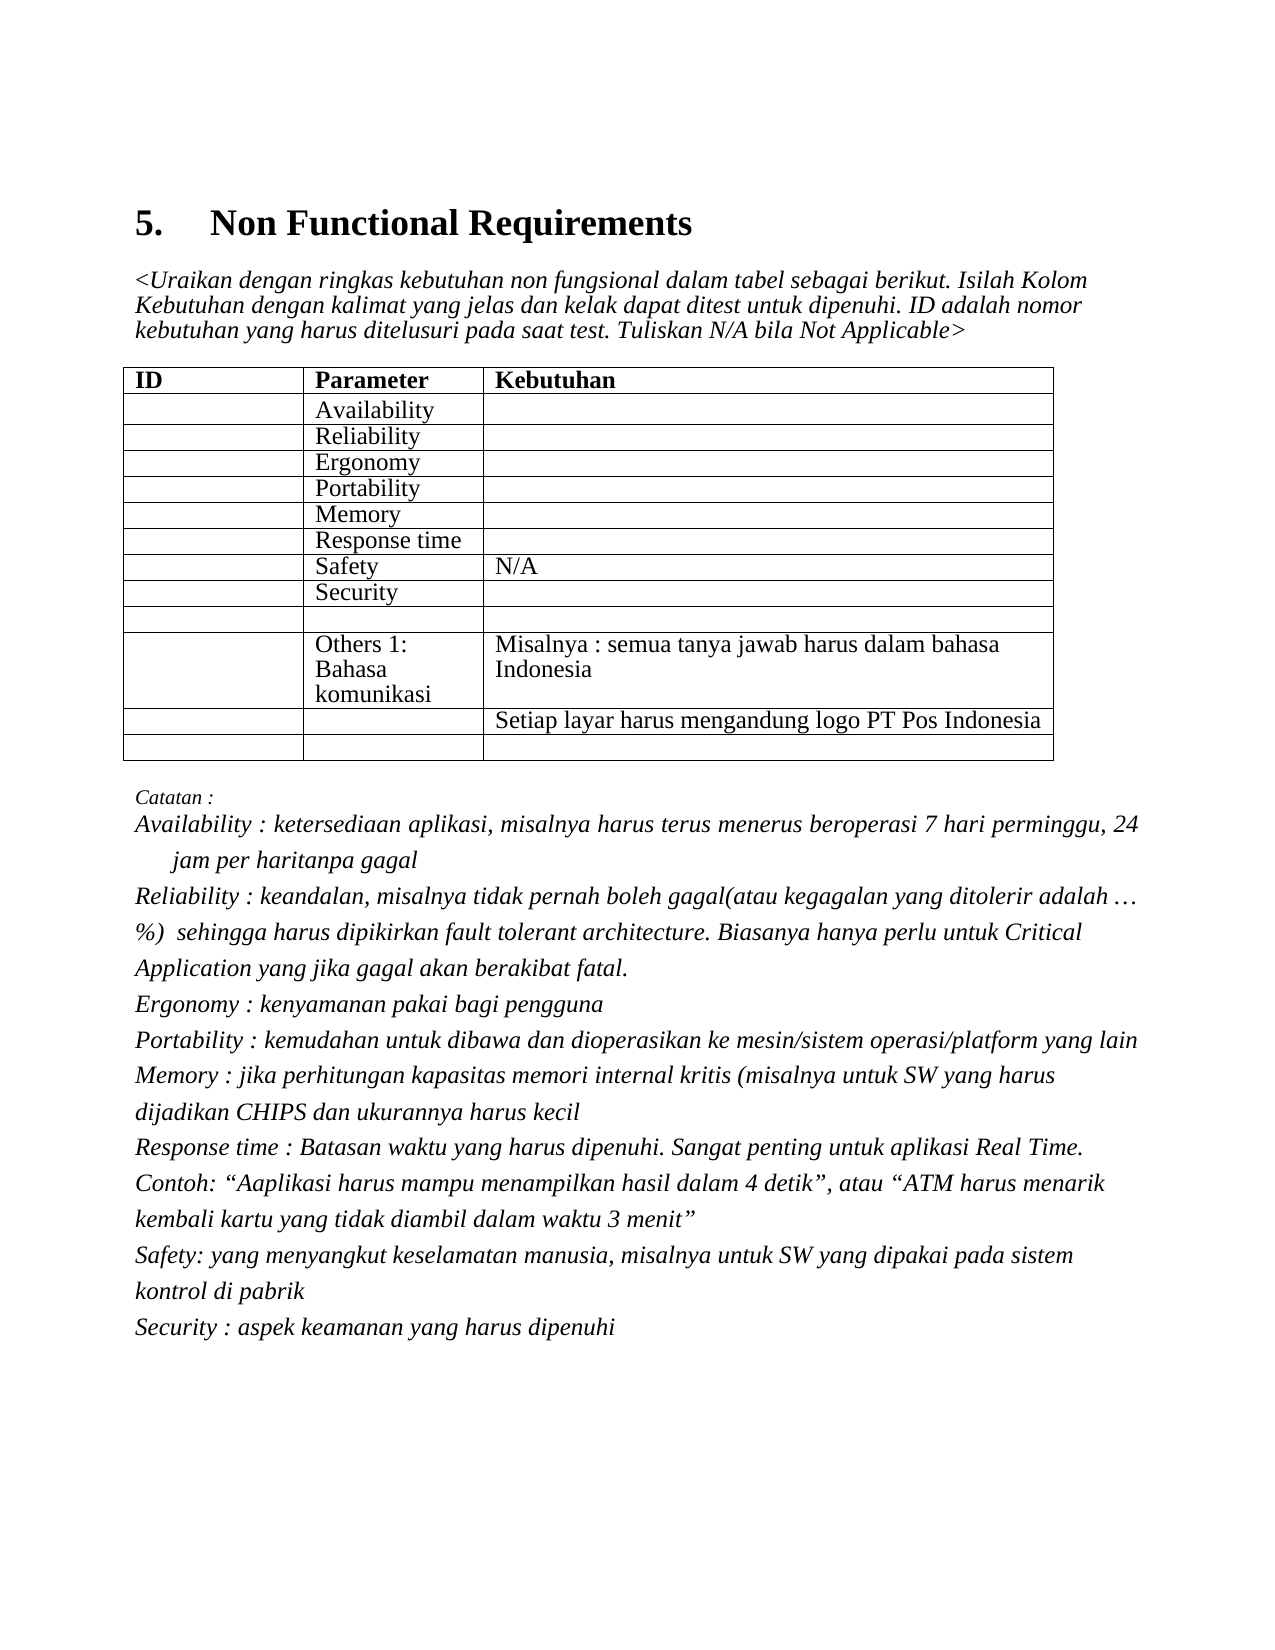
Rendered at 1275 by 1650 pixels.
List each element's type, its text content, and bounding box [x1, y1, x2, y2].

text Ergonomy : kenyamanan pakai bagi pengguna [135, 989, 1140, 1017]
table_cell N/A [484, 555, 1053, 580]
text Response time : Batasan waktu yang harus dipenuhi. Sangat penting untuk aplikasi Real Time. Contoh: “Aaplikasi harus mampu menampilkan hasil dalam 4 detik”, atau “ATM harus menarik kembali kartu yang tidak diambil dalam waktu 3 menit” [135, 1132, 1140, 1233]
table_cell [484, 607, 1053, 632]
table_cell [484, 735, 1053, 760]
table_cell Response time [304, 529, 483, 554]
text Availability : ketersediaan aplikasi, misalnya harus terus menerus beroperasi 7 hari perminggu, 24 jam per haritanpa gagal [135, 809, 1140, 874]
table_cell [304, 607, 483, 632]
subtitle Non Functional Requirements [135, 200, 1140, 243]
table_cell Reliability [304, 425, 483, 449]
table_cell [484, 451, 1053, 476]
text Safety: yang menyangkut keselamatan manusia, misalnya untuk SW yang dipakai pada sistem kontrol di pabrik [135, 1240, 1140, 1305]
table_cell [304, 709, 483, 734]
table_cell [124, 633, 303, 708]
table_header Kebutuhan [484, 368, 1053, 393]
table_header ID [124, 368, 303, 393]
text Memory : jika perhitungan kapasitas memori internal kritis (misalnya untuk SW yang harus dijadikan CHIPS dan ukurannya harus kecil [135, 1061, 1140, 1125]
table_cell Safety [304, 555, 483, 580]
table_cell [124, 394, 303, 423]
table_cell [304, 735, 483, 760]
table_cell [484, 503, 1053, 528]
table_cell Memory [304, 503, 483, 528]
table_cell [484, 425, 1053, 449]
text <Uraikan dengan ringkas kebutuhan non fungsional dalam tabel sebagai berikut. Isilah Kolom Kebutuhan dengan kalimat yang jelas dan kelak dapat ditest untuk dipenuhi. ID adalah nomor kebutuhan yang harus ditelusuri pada saat test. Tuliskan N/A bila Not Applicable> [135, 268, 1140, 343]
table_cell [124, 555, 303, 580]
table_cell [124, 581, 303, 606]
text Reliability : keandalan, misalnya tidak pernah boleh gagal(atau kegagalan yang ditolerir adalah …%) sehingga harus dipikirkan fault tolerant architecture. Biasanya hanya perlu untuk Critical Application yang jika gagal akan berakibat fatal. [135, 881, 1140, 982]
text Security : aspek keamanan yang harus dipenuhi [135, 1312, 1140, 1341]
table_cell [124, 735, 303, 760]
table_cell Availability [304, 394, 483, 423]
table_cell [484, 394, 1053, 423]
table_cell Misalnya : semua tanya jawab harus dalam bahasa Indonesia [484, 633, 1053, 708]
table_cell [124, 477, 303, 502]
table_cell Security [304, 581, 483, 606]
table_cell [484, 529, 1053, 554]
table_cell [484, 581, 1053, 606]
text Catatan : [135, 785, 1140, 809]
table_cell [484, 477, 1053, 502]
table_cell [124, 607, 303, 632]
table_cell [124, 425, 303, 449]
table_cell [124, 709, 303, 734]
table_cell [124, 529, 303, 554]
table_cell [124, 503, 303, 528]
text Portability : kemudahan untuk dibawa dan dioperasikan ke mesin/sistem operasi/platform yang lain [135, 1025, 1140, 1053]
table_cell Others 1: Bahasa komunikasi [304, 633, 483, 708]
table_cell Portability [304, 477, 483, 502]
table_cell [124, 451, 303, 476]
table_cell Setiap layar harus mengandung logo PT Pos Indonesia [484, 709, 1053, 734]
table_header Parameter [304, 368, 483, 393]
table_cell Ergonomy [304, 451, 483, 476]
